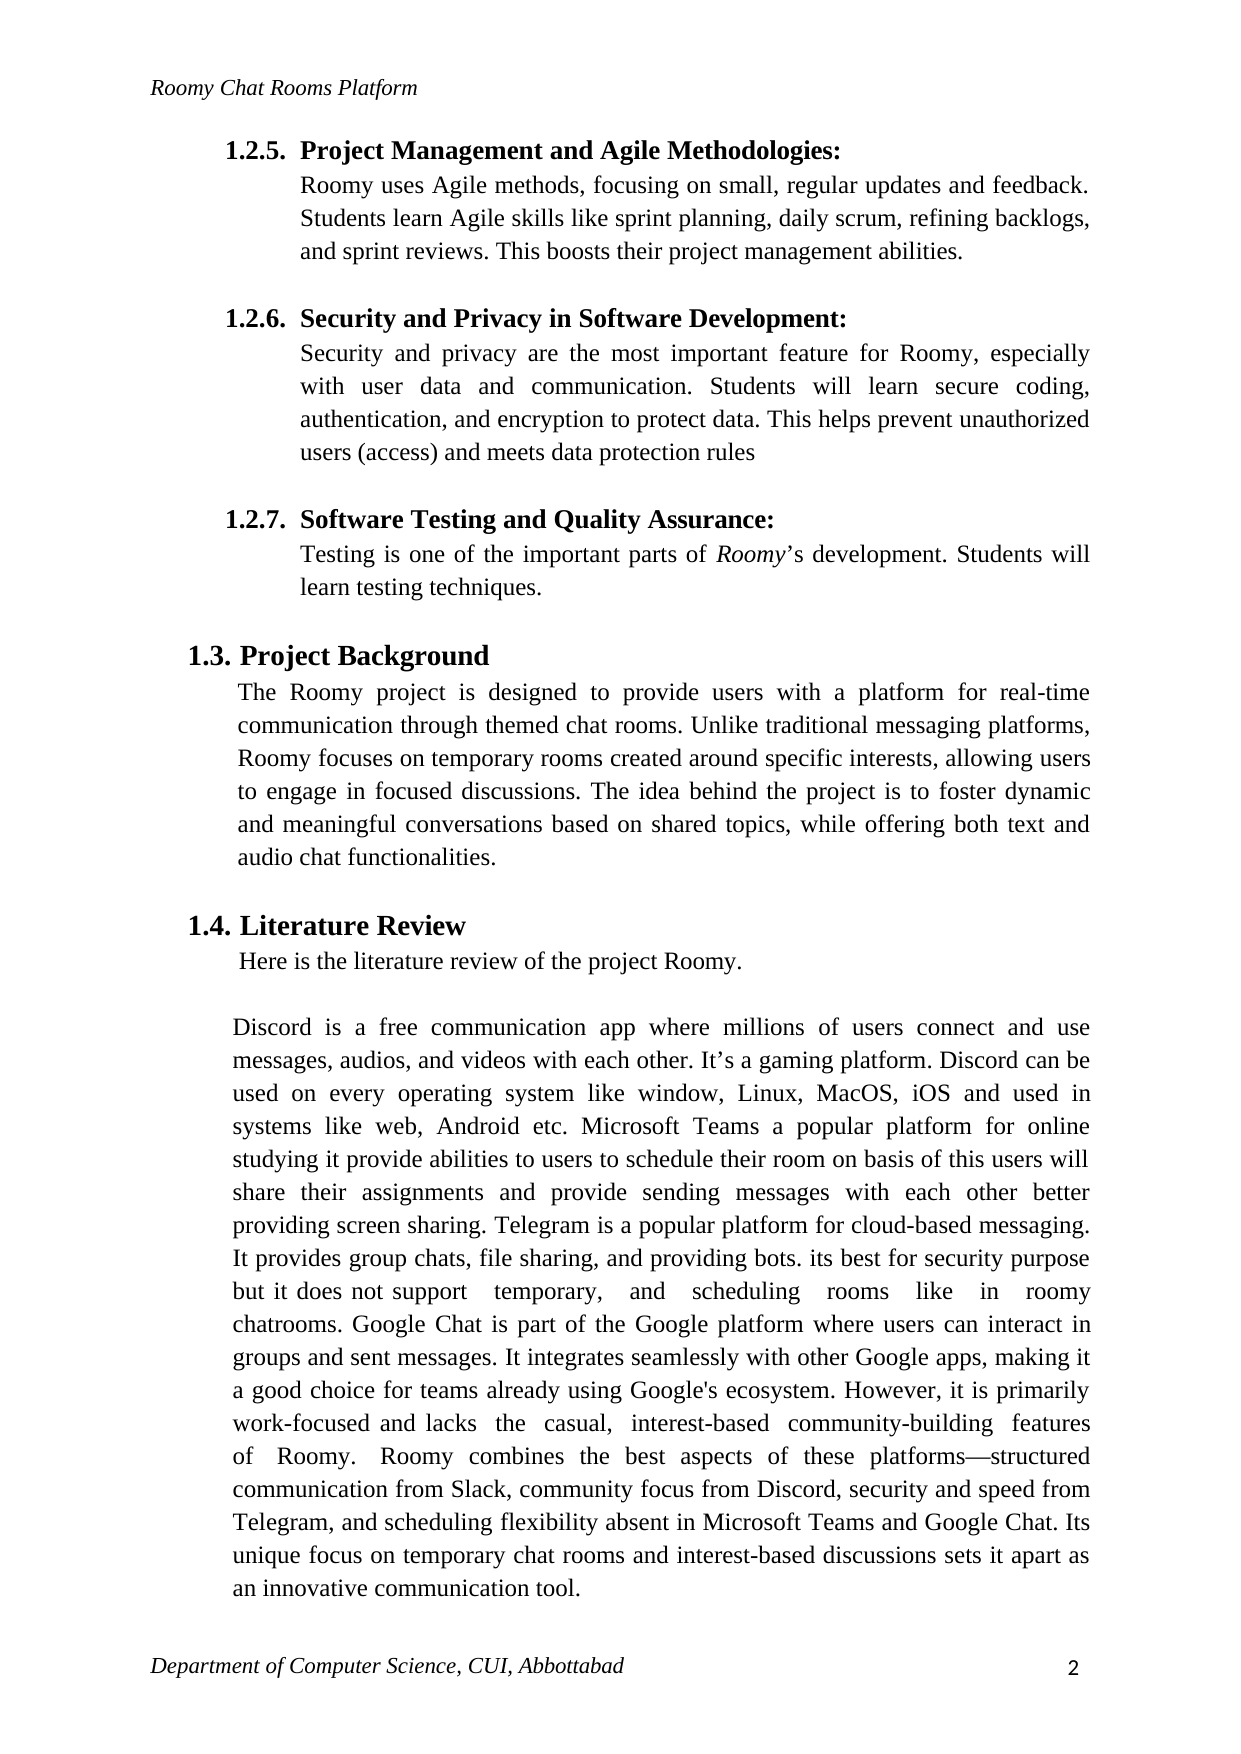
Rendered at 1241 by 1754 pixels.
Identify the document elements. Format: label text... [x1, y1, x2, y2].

text The Roomy project is designed to provide users with a platform for real-time communication through themed chat rooms. Unlike traditional messaging platforms, Roomy focuses on temporary rooms created around specific interests, allowing users to engage in focused discussions. The idea behind the project is to foster dynamic and meaningful conversations based on shared topics, while offering both text and audio chat functionalities. [237, 677, 1091, 871]
text Testing is one of the important parts of Roomy’s development. Students will learn testing techniques. [300, 539, 1090, 601]
subtitle Security and Privacy in Software Development: [225, 302, 1240, 333]
subtitle Software Testing and Quality Assurance: [225, 503, 1240, 534]
subtitle Literature Review [187, 908, 1240, 941]
subtitle Project Background [187, 638, 1240, 672]
text Here is the literature review of the project Roomy. [239, 946, 1240, 975]
text Roomy uses Agile methods, focusing on small, regular updates and feedback. Students learn Agile skills like sprint planning, daily scrum, refining backlogs, and sprint reviews. This boosts their project management abilities. [300, 170, 1090, 265]
text Discord is a free communication app where millions of users connect and use messages, audios, and videos with each other. It’s a gaming platform. Discord can be used on every operating system like window, Linux, MacOS, iOS and used in systems like web, Android etc. Microsoft Teams a popular platform for online studying it provide abilities to users to schedule their room on basis of this users will share their assignments and provide sending messages with each other better providing screen sharing. Telegram is a popular platform for cloud-based messaging. It provides group chats, file sharing, and providing bots. its best for security purpose but it does not support temporary, and scheduling rooms like in roomy chatrooms. Google Chat is part of the Google platform where users can interact in groups and sent messages. It integrates seamlessly with other Google apps, making it a good choice for teams already using Google's ecosystem. However, it is primarily work-focused and lacks the casual, interest-based community-building features of Roomy. Roomy combines the best aspects of these platforms—structured communication from Slack, community focus from Discord, security and speed from Telegram, and scheduling flexibility absent in Microsoft Teams and Google Chat. Its unique focus on temporary chat rooms and interest-based discussions sets it apart as an innovative communication tool. [232, 1012, 1091, 1602]
subtitle Project Management and Agile Methodologies: [225, 134, 1240, 165]
text Security and privacy are the most important feature for Roomy, especially with user data and communication. Students will learn secure coding, authentication, and encryption to protect data. This helps prevent unauthorized users (access) and meets data protection rules [300, 338, 1090, 466]
